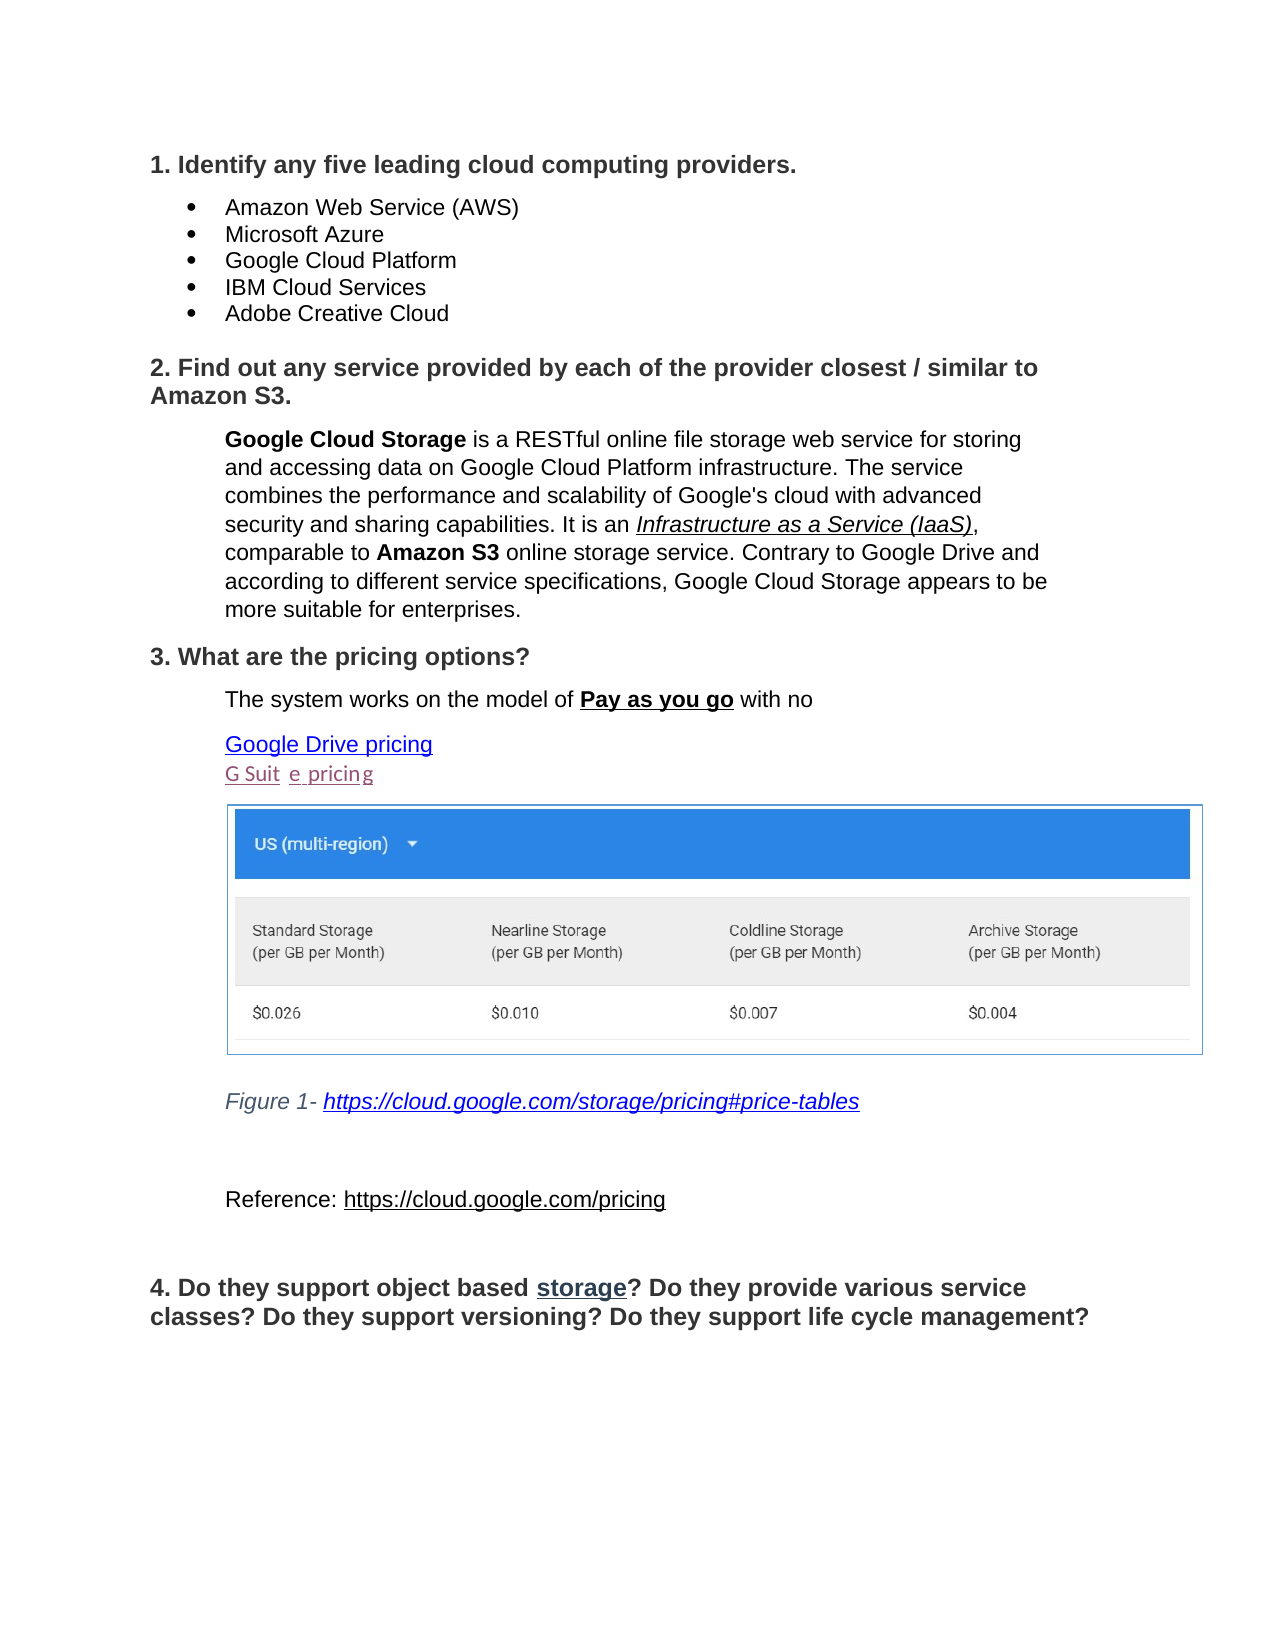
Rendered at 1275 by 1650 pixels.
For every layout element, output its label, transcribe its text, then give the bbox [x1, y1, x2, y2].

text Reference: https://cloud.google.com/pricing [225, 1186, 1125, 1212]
text The system works on the model of Pay as you go with no [224, 686, 1053, 712]
text 3. What are the pricing options? [150, 641, 1125, 670]
list Microsoft Azure [187, 221, 1125, 247]
text Google Cloud Storage is a RESTful online file storage web service for storing and accessing data on Google Cloud Platform infrastructure. The service combines the performance and scalability of Google's cloud with advanced security and sharing capabilities. It is an Infrastructure as a Service (IaaS), comparable to Amazon S3 online storage service. Contrary to Google Drive and according to different service specifications, Google Cloud Storage appears to be more suitable for enterprises. [224, 426, 1053, 623]
text 4. Do they support object based storage? Do they provide various service classes? Do they support versioning? Do they support life cycle management? [150, 1273, 1125, 1331]
list Adobe Creative Cloud [187, 300, 1125, 326]
picture [228, 806, 1202, 1054]
text 2. Find out any service provided by each of the provider closest / similar to Amazon S3. [150, 352, 1125, 410]
list Google Cloud Platform [187, 247, 1125, 273]
text Figure 1- https://cloud.google.com/storage/pricing#price-tables [225, 1088, 1125, 1115]
list IBM Cloud Services [187, 273, 1125, 300]
list Amazon Web Service (AWS) [187, 194, 1125, 221]
text Google Drive pricing [225, 731, 1125, 757]
text 1. Identify any five leading cloud computing providers. [150, 150, 1125, 179]
